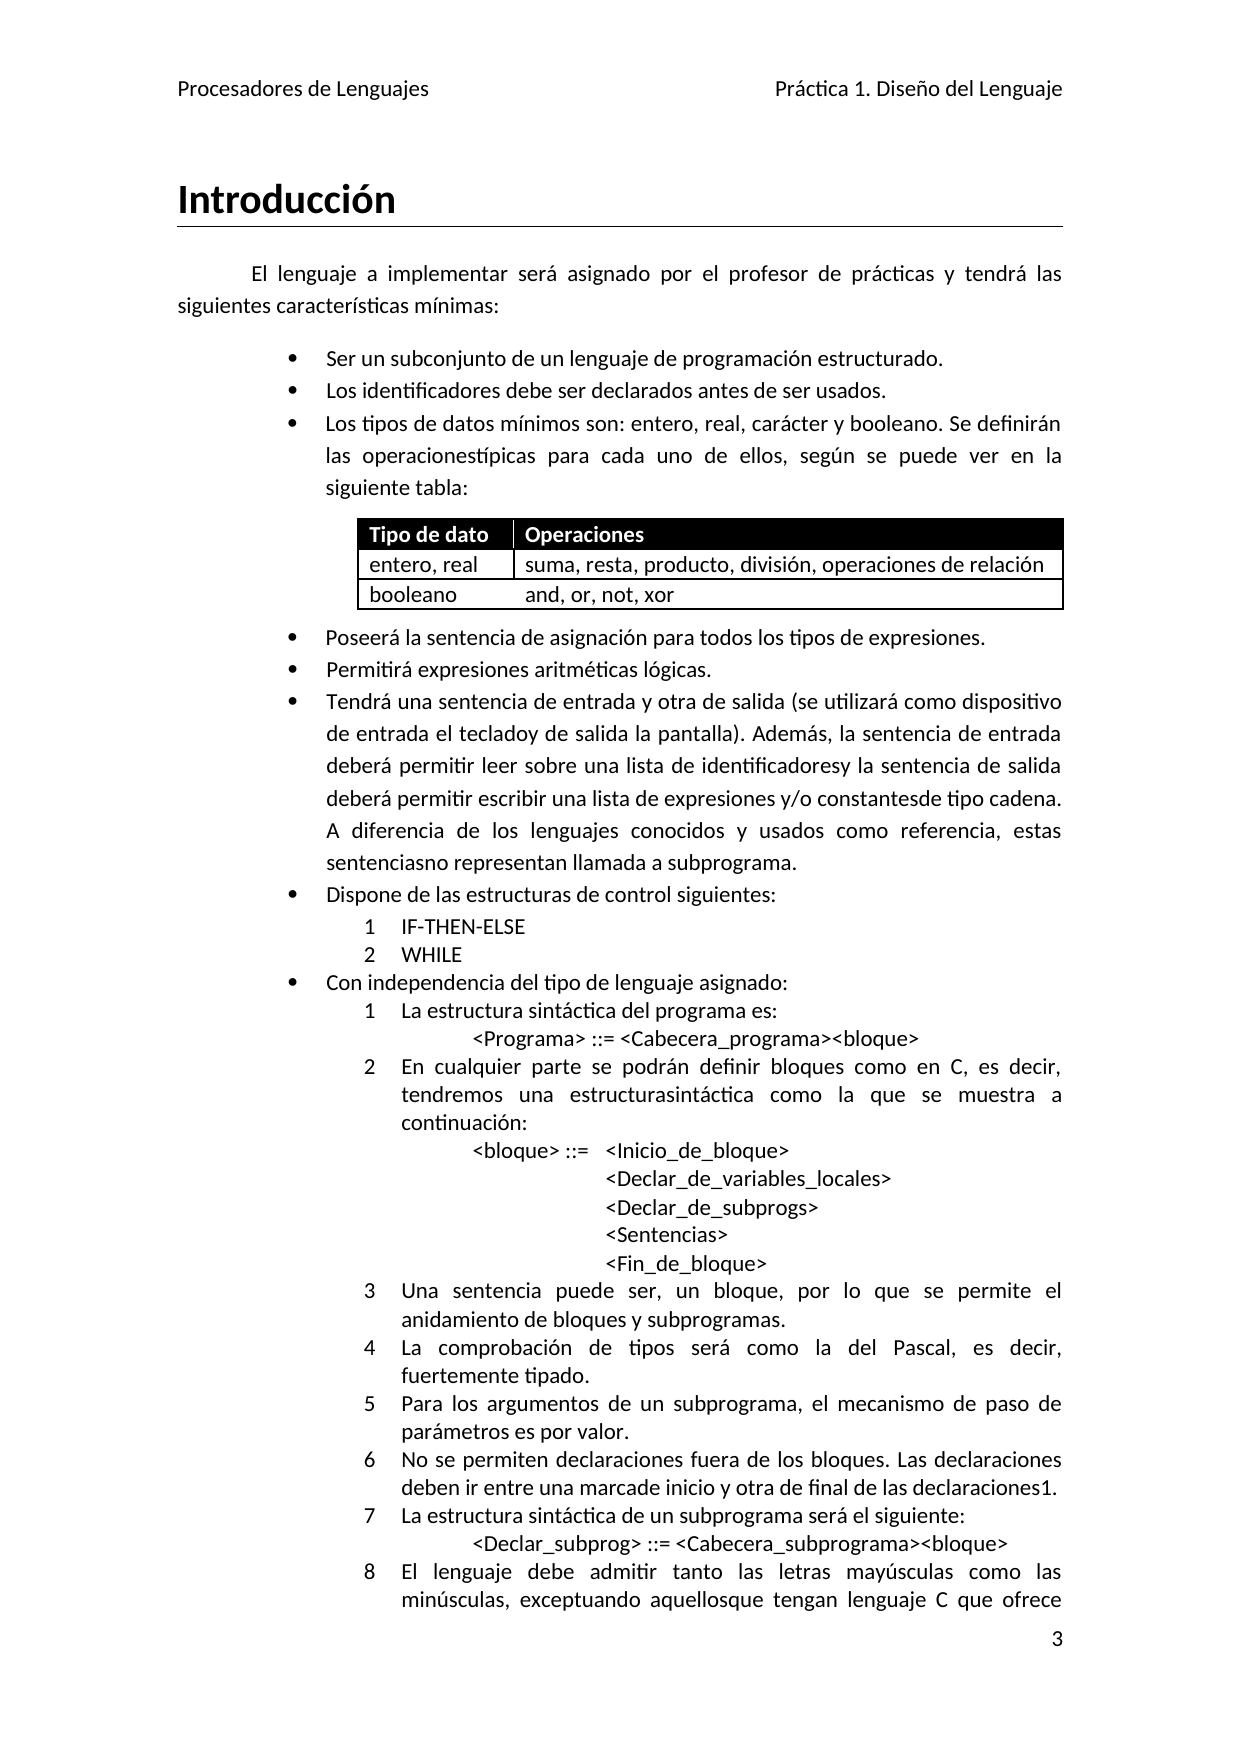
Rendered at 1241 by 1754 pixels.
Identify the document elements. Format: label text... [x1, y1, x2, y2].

list La comprobación de tipos será como la del Pascal, es decir, fuertemente tipado. [363, 1333, 1063, 1389]
list Una sentencia puede ser, un bloque, por lo que se permite el anidamiento de bloques y subprogramas. [363, 1277, 1063, 1333]
list <Fin_de_bloque> [547, 1249, 1063, 1277]
list <bloque> ::= <Inicio_de_bloque> [400, 1137, 1063, 1164]
table_header Operaciones [514, 520, 1062, 548]
list WHILE [363, 940, 1063, 968]
table_header Tipo de dato [359, 520, 513, 548]
list Los identificadores debe ser declarados antes de ser usados. [288, 377, 1063, 404]
list En cualquier parte se podrán definir bloques como en C, es decir, tendremos una estructurasintáctica como la que se muestra a continuación: [363, 1052, 1063, 1137]
table_cell and, or, not, xor [514, 580, 1062, 608]
table_cell suma, resta, producto, división, operaciones de relación [515, 550, 1062, 578]
list Para los argumentos de un subprograma, el mecanismo de paso de parámetros es por valor. [363, 1389, 1063, 1445]
list Dispone de las estructuras de control siguientes: [288, 880, 1063, 908]
list IF-THEN-ELSE [363, 912, 1063, 940]
table_cell entero, real [359, 550, 513, 578]
list Tendrá una sentencia de entrada y otra de salida (se utilizará como dispositivo de entrada el tecladoy de salida la pantalla). Además, la sentencia de entrada deberá permitir leer sobre una lista de identificadoresy la sentencia de salida deberá permitir escribir una lista de expresiones y/o constantesde tipo cadena. A diferencia de los lenguajes conocidos y usados como referencia, estas sentenciasno representan llamada a subprograma. [288, 687, 1063, 876]
list <Declar_de_variables_locales> [547, 1164, 1063, 1193]
list <Sentencias> [547, 1221, 1063, 1249]
list La estructura sintáctica del programa es: [363, 996, 1063, 1024]
list Con independencia del tipo de lenguaje asignado: [288, 968, 1063, 996]
text El lenguaje a implementar será asignado por el profesor de prácticas y tendrá las siguientes características mínimas: [177, 259, 1063, 319]
list Poseerá la sentencia de asignación para todos los tipos de expresiones. [288, 623, 1063, 651]
list <Declar_de_subprogs> [547, 1193, 1063, 1221]
text Introducción [177, 173, 1063, 226]
list Permitirá expresiones aritméticas lógicas. [288, 655, 1063, 683]
list No se permiten declaraciones fuera de los bloques. Las declaraciones deben ir entre una marcade inicio y otra de final de las declaraciones1. [363, 1445, 1063, 1501]
text <Declar_subprog> ::= <Cabecera_subprograma><bloque> [398, 1529, 1063, 1557]
list <Programa> ::= <Cabecera_programa><bloque> [400, 1024, 1063, 1052]
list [363, 1557, 1063, 1613]
list La estructura sintáctica de un subprograma será el siguiente: [363, 1501, 1063, 1529]
list Ser un subconjunto de un lenguaje de programación estructurado. [288, 344, 1063, 372]
list Los tipos de datos mínimos son: entero, real, carácter y booleano. Se definirán las operacionestípicas para cada uno de ellos, según se puede ver en la siguiente tabla: [288, 409, 1063, 501]
table_cell booleano [359, 580, 513, 608]
